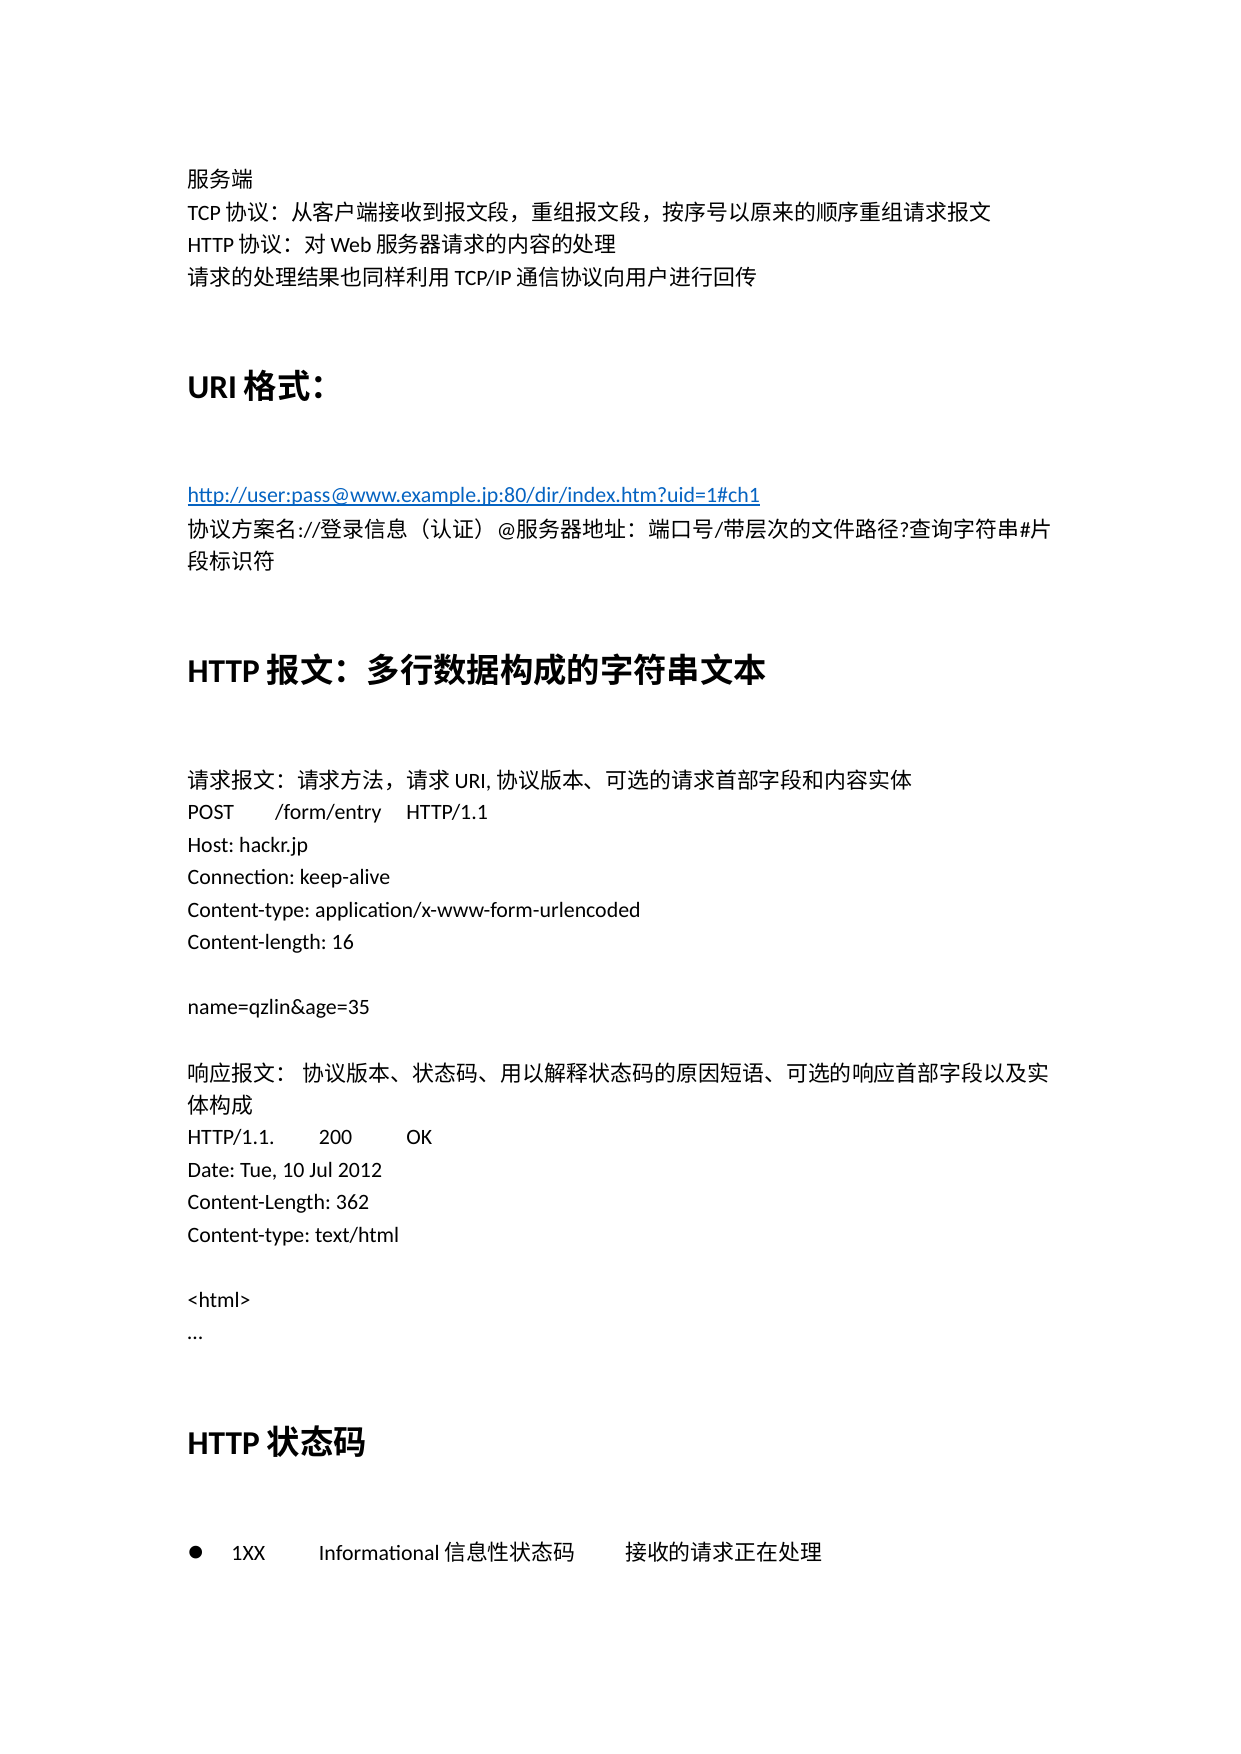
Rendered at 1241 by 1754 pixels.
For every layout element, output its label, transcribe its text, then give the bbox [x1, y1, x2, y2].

text Content-type: text/html [187, 1218, 1053, 1251]
list 1XX Informational信息性状态码 接收的请求正在处理 [187, 1535, 1053, 1567]
text Date: Tue, 10 Jul 2012 [187, 1153, 1053, 1186]
subtitle HTTP状态码 [187, 1408, 1053, 1473]
text HTTP协议：对Web服务器请求的内容的处理 [187, 227, 1053, 259]
text Content-length: 16 [187, 926, 1053, 958]
text 响应报文： 协议版本、状态码、用以解释状态码的原因短语、可选的响应首部字段以及实体构成 [187, 1056, 1053, 1121]
text HTTP/1.1. 200 OK [187, 1121, 1053, 1153]
text Content-Length: 362 [187, 1186, 1053, 1218]
text 协议方案名://登录信息（认证）@服务器地址：端口号/带层次的文件路径?查询字符串#片段标识符 [187, 511, 1053, 576]
text Host: hackr.jp [187, 828, 1053, 861]
text 请求报文：请求方法，请求URI, 协议版本、可选的请求首部字段和内容实体 [187, 763, 1053, 796]
text TCP协议：从客户端接收到报文段，重组报文段，按序号以原来的顺序重组请求报文 [187, 194, 1053, 227]
text Content-type: application/x-www-form-urlencoded [187, 893, 1053, 926]
text 服务端 [187, 162, 1053, 194]
text POST /form/entry HTTP/1.1 [187, 796, 1053, 828]
text <html> [187, 1283, 1053, 1316]
text Connection: keep-alive [187, 861, 1053, 893]
text http://user:pass@www.example.jp:80/dir/index.htm?uid=1#ch1 [187, 479, 1053, 511]
text … [187, 1316, 1053, 1348]
text name=qzlin&age=35 [187, 991, 1053, 1023]
subtitle URI格式： [187, 352, 1053, 417]
text 请求的处理结果也同样利用TCP/IP通信协议向用户进行回传 [187, 259, 1053, 292]
subtitle HTTP报文：多行数据构成的字符串文本 [187, 636, 1053, 701]
